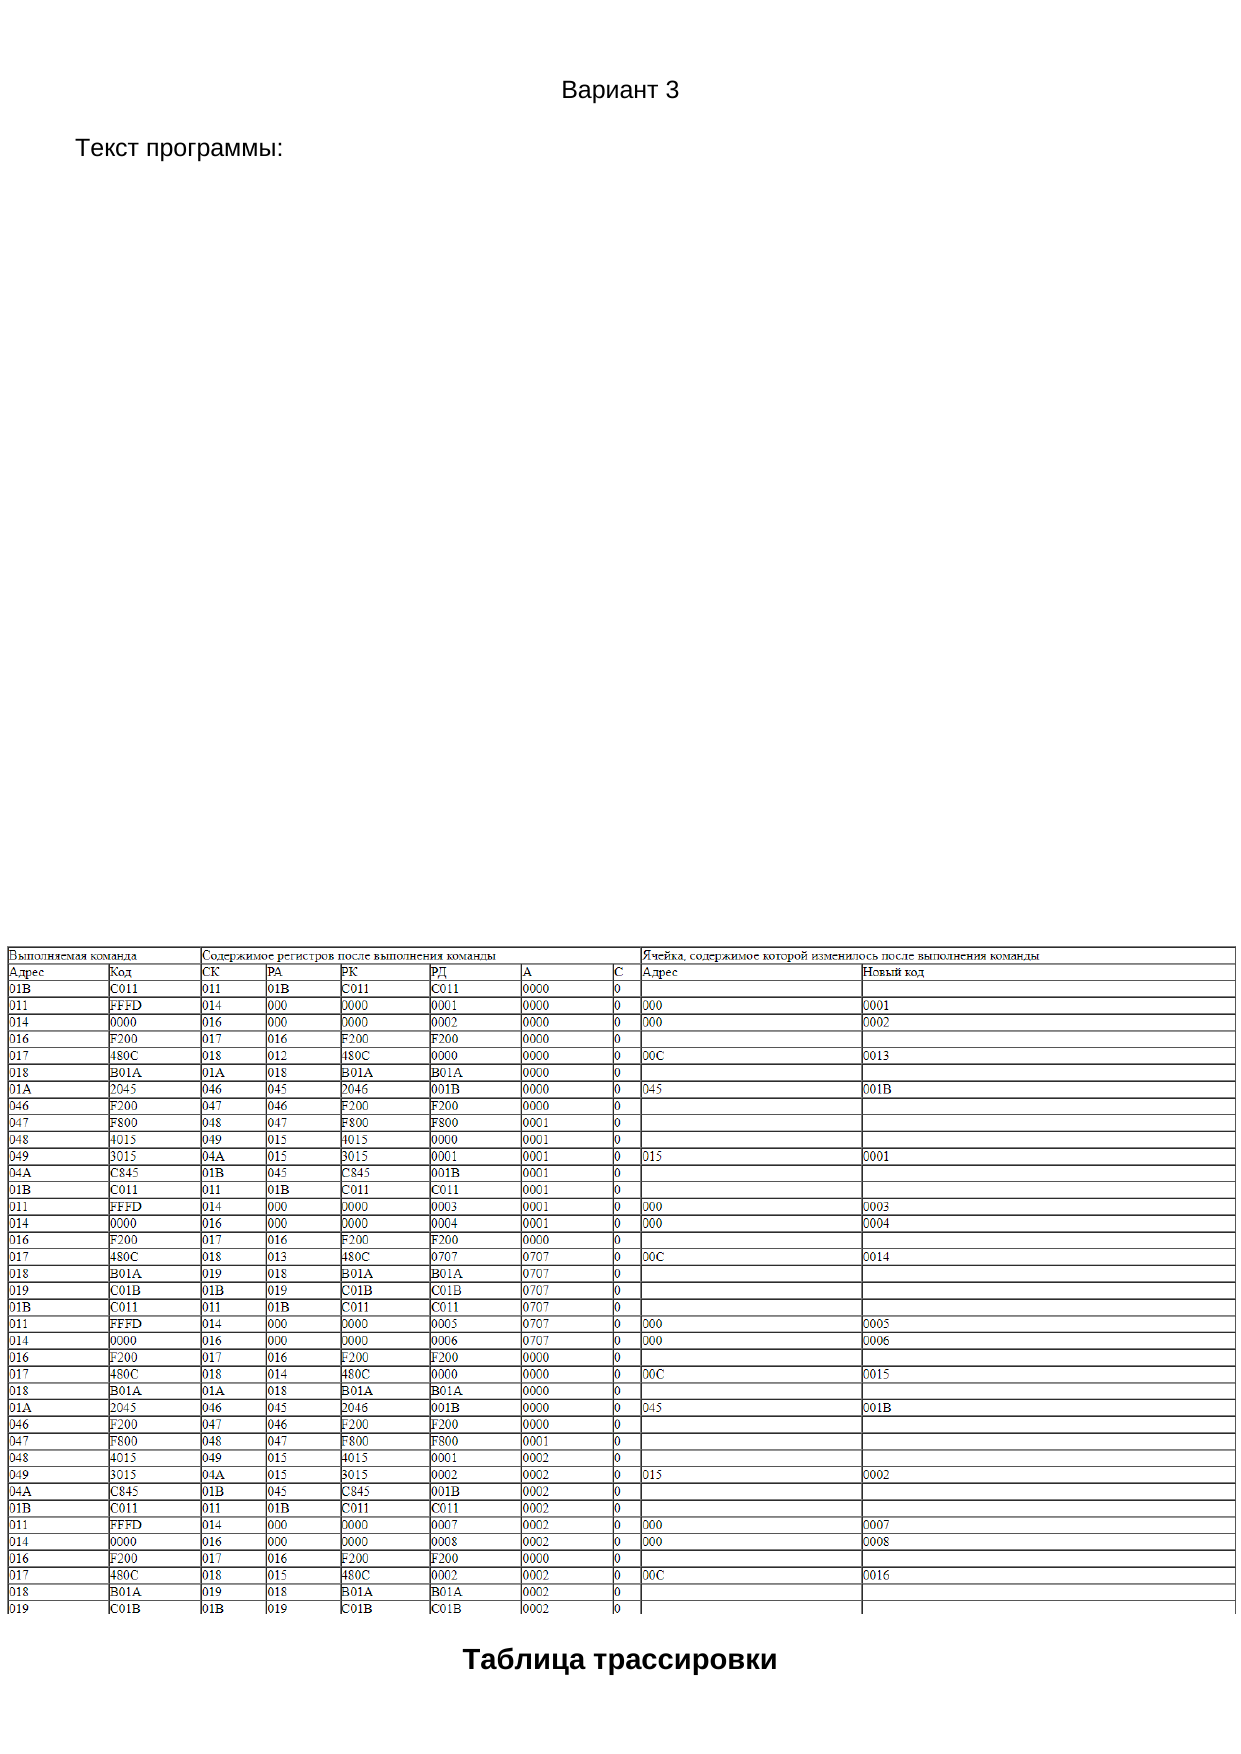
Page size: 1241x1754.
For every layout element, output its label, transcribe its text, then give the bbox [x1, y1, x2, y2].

picture [0, 945, 1236, 1613]
text Текст программы: [75, 132, 1165, 161]
text Таблица трассировки [75, 1642, 1165, 1676]
text Вариант 3 [75, 75, 1165, 104]
